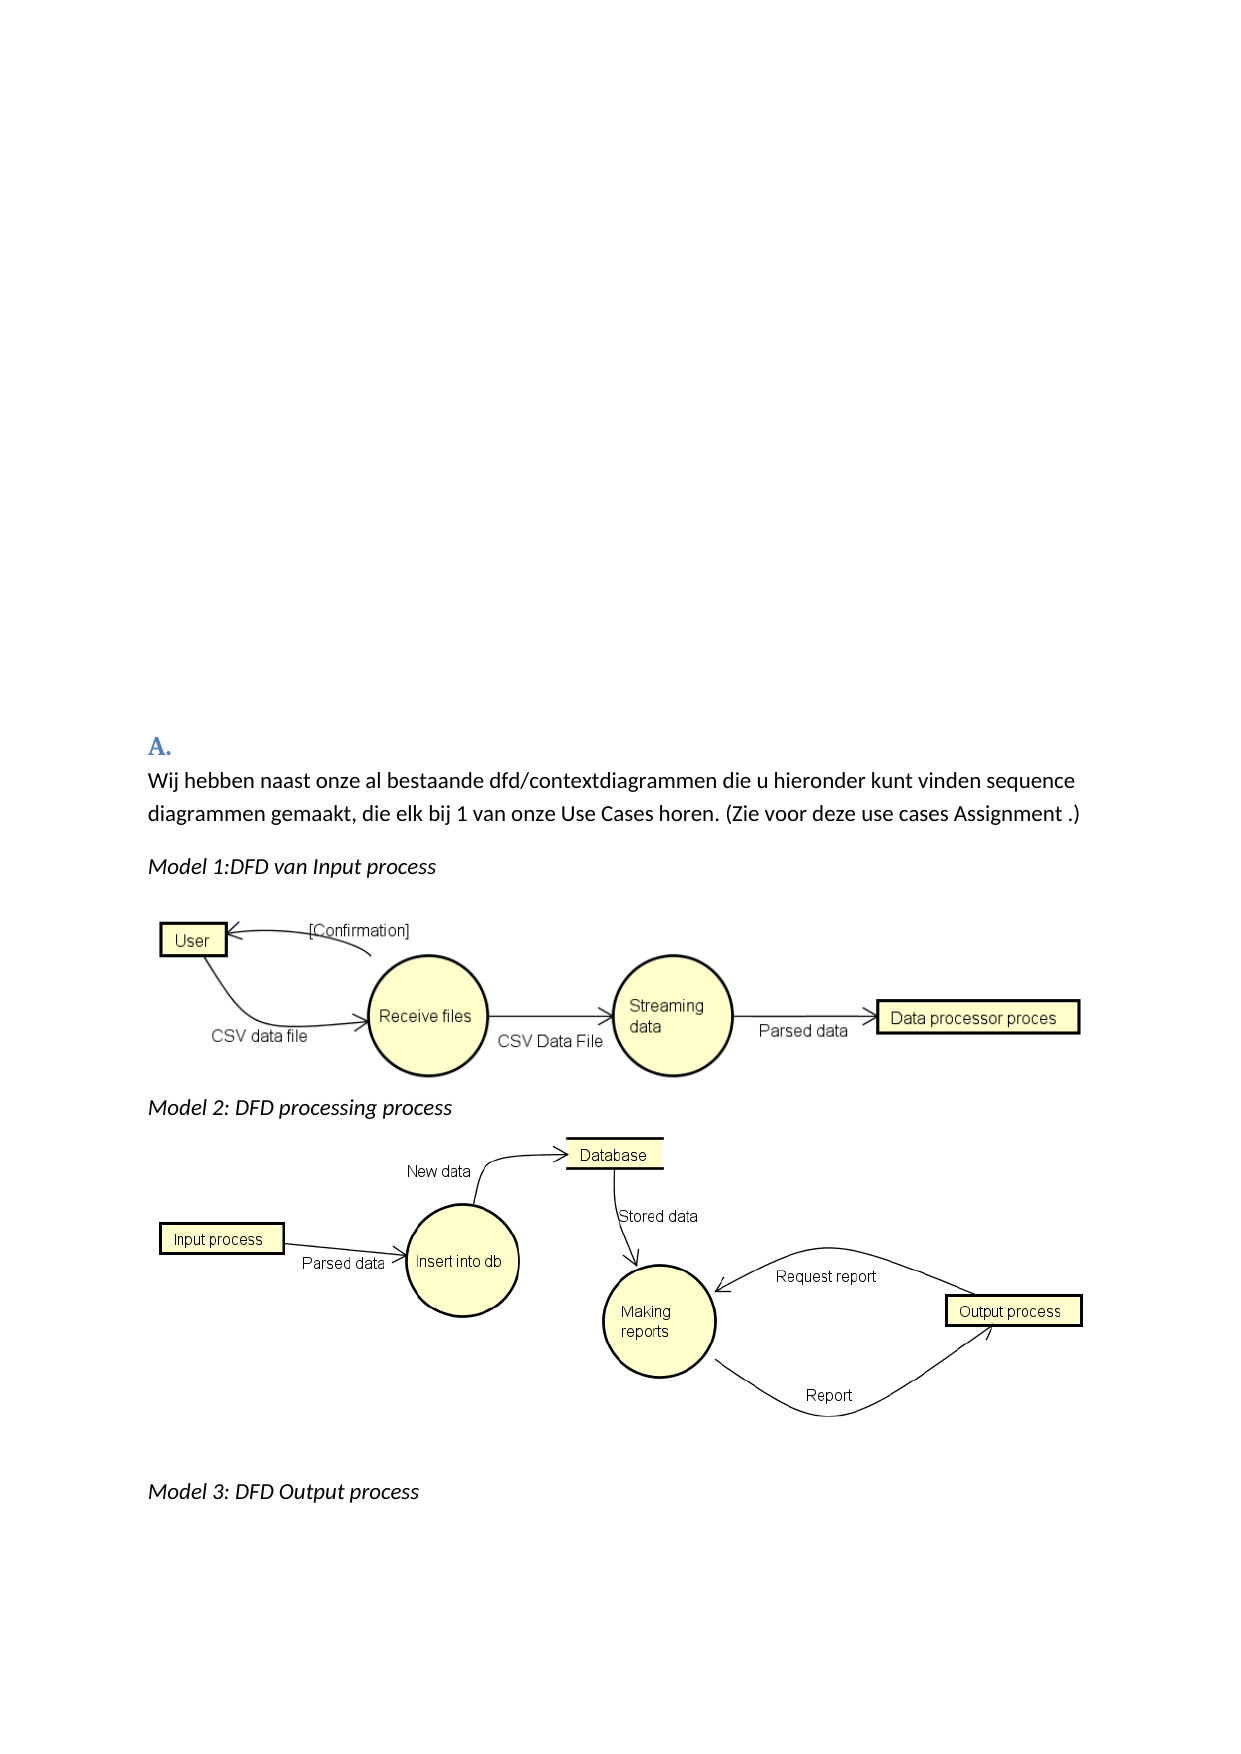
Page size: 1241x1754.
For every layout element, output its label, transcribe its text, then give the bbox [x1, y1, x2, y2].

text Model 3: DFD Output process [148, 1477, 1093, 1506]
text Wij hebben naast onze al bestaande dfd/contextdiagrammen die u hieronder kunt vinden sequence diagrammen gemaakt, die elk bij 1 van onze Use Cases horen. (Zie voor deze use cases Assignment .) [148, 767, 1093, 827]
picture [147, 1125, 1093, 1453]
text Model 2: DFD processing process [148, 1090, 1093, 1125]
picture [147, 904, 1093, 1090]
subtitle A. [148, 731, 1093, 762]
text Model 1:DFD van Input process [148, 852, 1093, 880]
